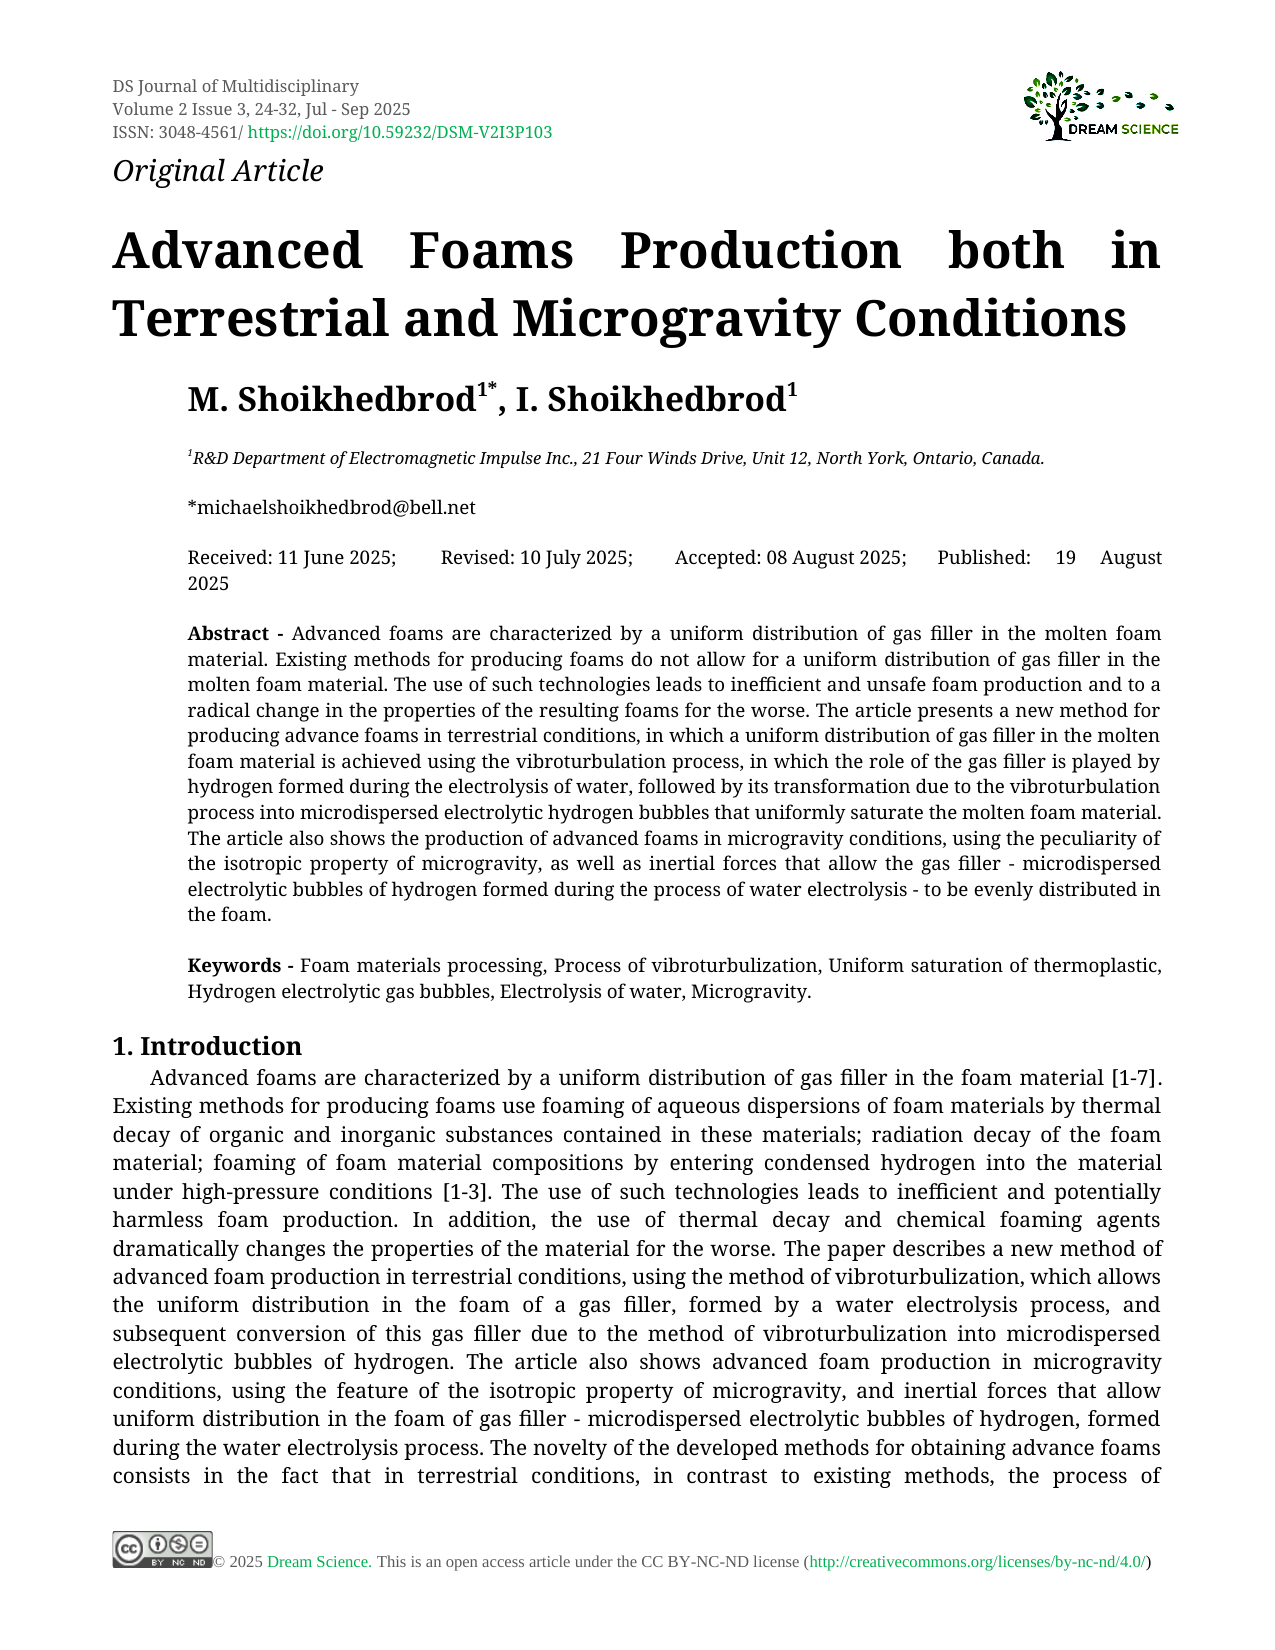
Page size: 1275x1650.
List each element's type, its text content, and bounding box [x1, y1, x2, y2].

text 1. Introduction [112, 1029, 1161, 1063]
text Received: 11 June 2025; Revised: 10 July 2025; Accepted: 08 August 2025; Published: 19 August 2025 [187, 544, 1162, 596]
text M. Shoikhedbrod1*, I. Shoikhedbrod1 [187, 376, 1162, 421]
text Original Article [112, 150, 1162, 190]
text Abstract - Advanced foams are characterized by a uniform distribution of gas filler in the molten foam material. Existing methods for producing foams do not allow for a uniform distribution of gas filler in the molten foam material. The use of such technologies leads to inefficient and unsafe foam production and to a radical change in the properties of the resulting foams for the worse. The article presents a new method for producing advance foams in terrestrial conditions, in which a uniform distribution of gas filler in the molten foam material is achieved using the vibroturbulation process, in which the role of the gas filler is played by hydrogen formed during the electrolysis of water, followed by its transformation due to the vibroturbulation process into microdispersed electrolytic hydrogen bubbles that uniformly saturate the molten foam material. The article also shows the production of advanced foams in microgravity conditions, using the peculiarity of the isotropic property of microgravity, as well as inertial forces that allow the gas filler - microdispersed electrolytic bubbles of hydrogen formed during the process of water electrolysis - to be evenly distributed in the foam. [187, 621, 1162, 927]
picture [1018, 67, 1191, 150]
text Advanced Foams Production both in Terrestrial and Microgravity Conditions [112, 215, 1162, 351]
table_cell 70 [112, 1531, 213, 1568]
text Keywords - Foam materials processing, Process of vibroturbulization, Uniform saturation of thermoplastic, Hydrogen electrolytic gas bubbles, Electrolysis of water, Microgravity. [187, 952, 1162, 1003]
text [112, 1063, 1162, 1489]
text *michaelshoikhedbrod@bell.net [187, 494, 1162, 519]
text 1R&D Department of Electromagnetic Impulse Inc., 21 Four Winds Drive, Unit 12, North York, Ontario, Canada. [187, 446, 1162, 469]
